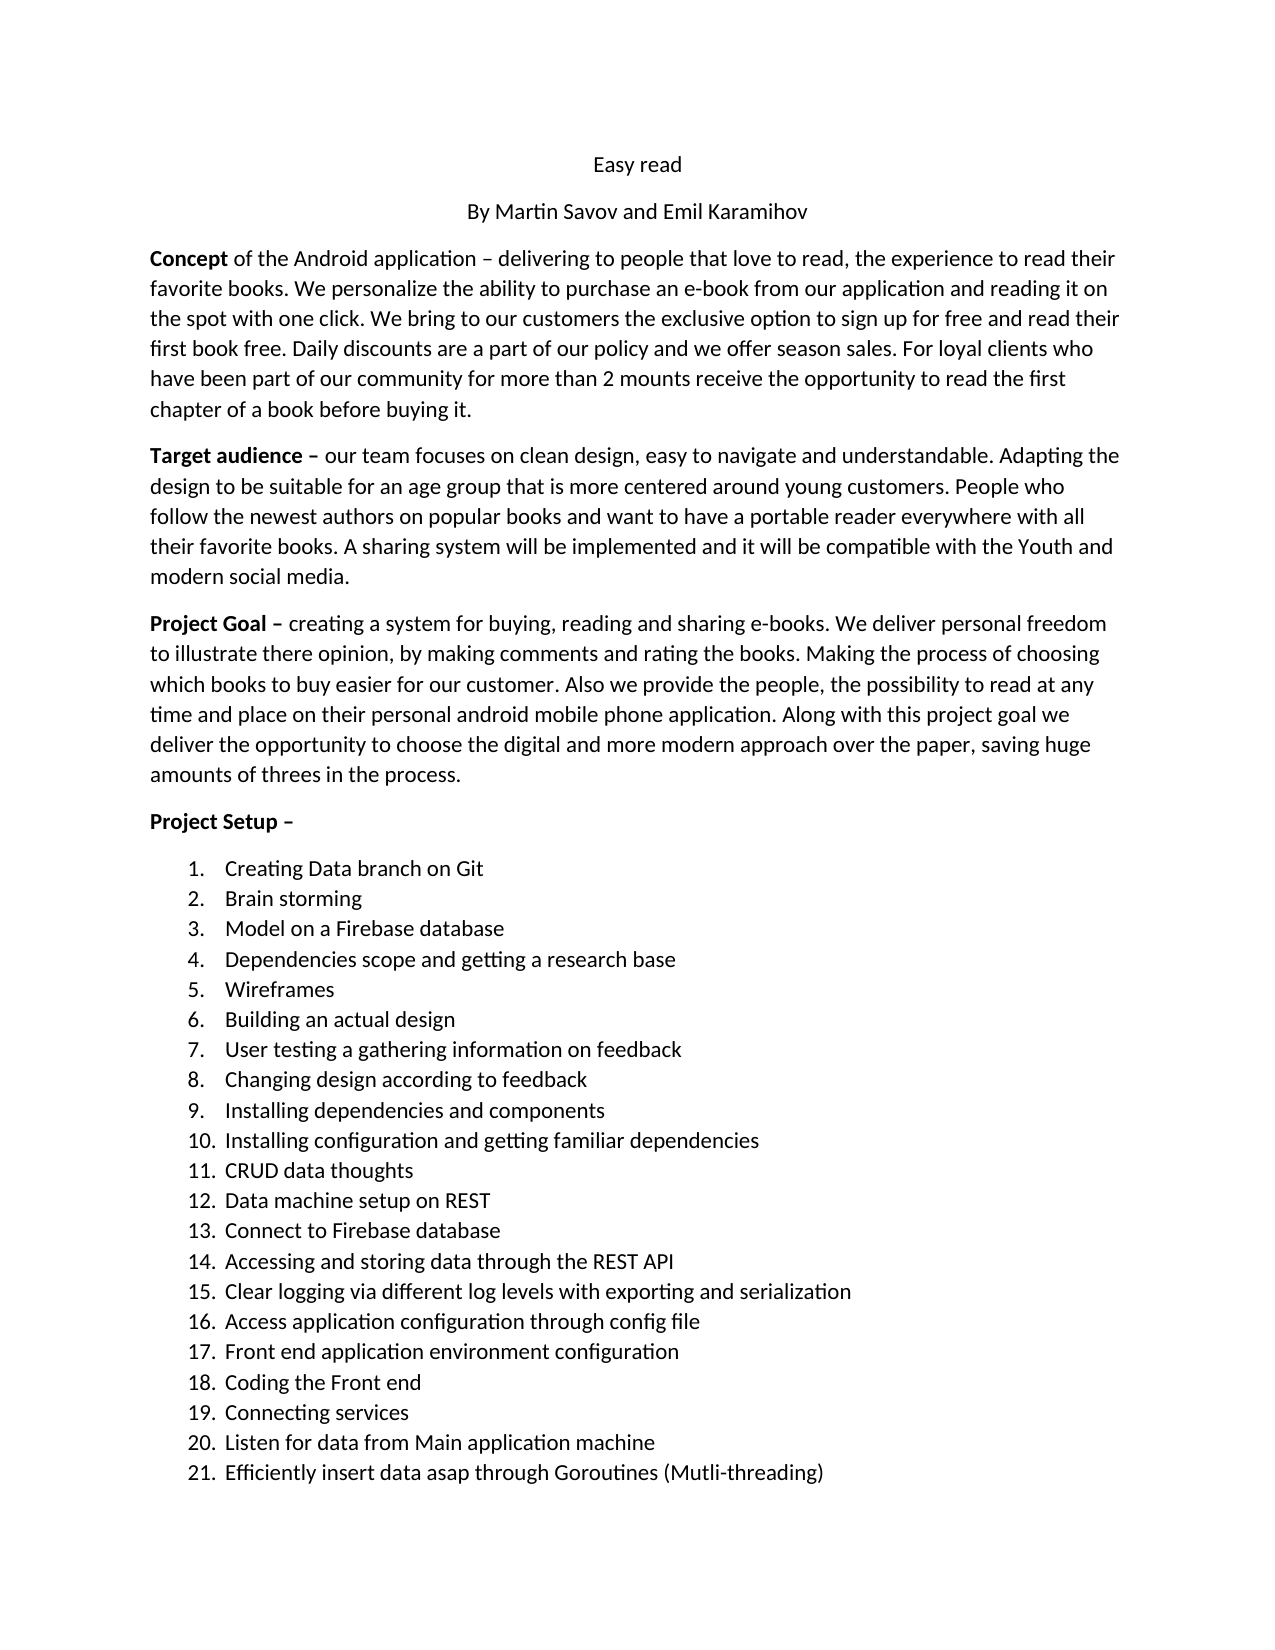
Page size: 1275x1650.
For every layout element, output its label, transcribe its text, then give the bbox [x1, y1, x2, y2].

list Wireframes [187, 975, 1125, 1003]
list Installing dependencies and components [187, 1096, 1125, 1124]
text Target audience – our team focuses on clean design, easy to navigate and understandable. Adapting the design to be suitable for an age group that is more centered around young customers. People who follow the newest authors on popular books and want to have a portable reader everywhere with all their favorite books. A sharing system will be implemented and it will be compatible with the Youth and modern social media. [150, 442, 1125, 591]
list Front end application environment configuration [187, 1337, 1125, 1366]
list Access application configuration through config file [187, 1307, 1125, 1335]
list Coding the Front end [187, 1368, 1125, 1396]
list CRUD data thoughts [187, 1156, 1125, 1184]
list Clear logging via different log levels with exporting and serialization [187, 1277, 1125, 1305]
list Connecting services [187, 1398, 1125, 1426]
text Easy read [150, 150, 1125, 178]
list Accessing and storing data through the REST API [187, 1247, 1125, 1275]
list Listen for data from Main application machine [187, 1428, 1125, 1456]
list User testing a gathering information on feedback [187, 1035, 1125, 1063]
text Project Setup – [150, 807, 1125, 835]
text Concept of the Android application – delivering to people that love to read, the experience to read their favorite books. We personalize the ability to purchase an e-book from our application and reading it on the spot with one click. We bring to our customers the exclusive option to sign up for free and read their first book free. Daily discounts are a part of our policy and we offer season sales. For loyal clients who have been part of our community for more than 2 mounts receive the opportunity to read the first chapter of a book before buying it. [150, 244, 1125, 423]
list Dependencies scope and getting a research base [187, 945, 1125, 973]
list Connect to Firebase database [187, 1217, 1125, 1245]
list Creating Data branch on Git [187, 854, 1125, 882]
list Efficiently insert data asap through Goroutines (Mutli-threading) [187, 1458, 1125, 1486]
list Model on a Firebase database [187, 914, 1125, 943]
list Data machine setup on REST [187, 1186, 1125, 1214]
list Brain storming [187, 884, 1125, 912]
list Building an actual design [187, 1005, 1125, 1033]
list Changing design according to feedback [187, 1066, 1125, 1094]
text Project Goal – creating a system for buying, reading and sharing e-books. We deliver personal freedom to illustrate there opinion, by making comments and rating the books. Making the process of choosing which books to buy easier for our customer. Also we provide the people, the possibility to read at any time and place on their personal android mobile phone application. Along with this project goal we deliver the opportunity to choose the digital and more modern approach over the paper, saving huge amounts of threes in the process. [150, 609, 1125, 788]
text By Martin Savov and Emil Karamihov [150, 197, 1125, 225]
list Installing configuration and getting familiar dependencies [187, 1126, 1125, 1154]
